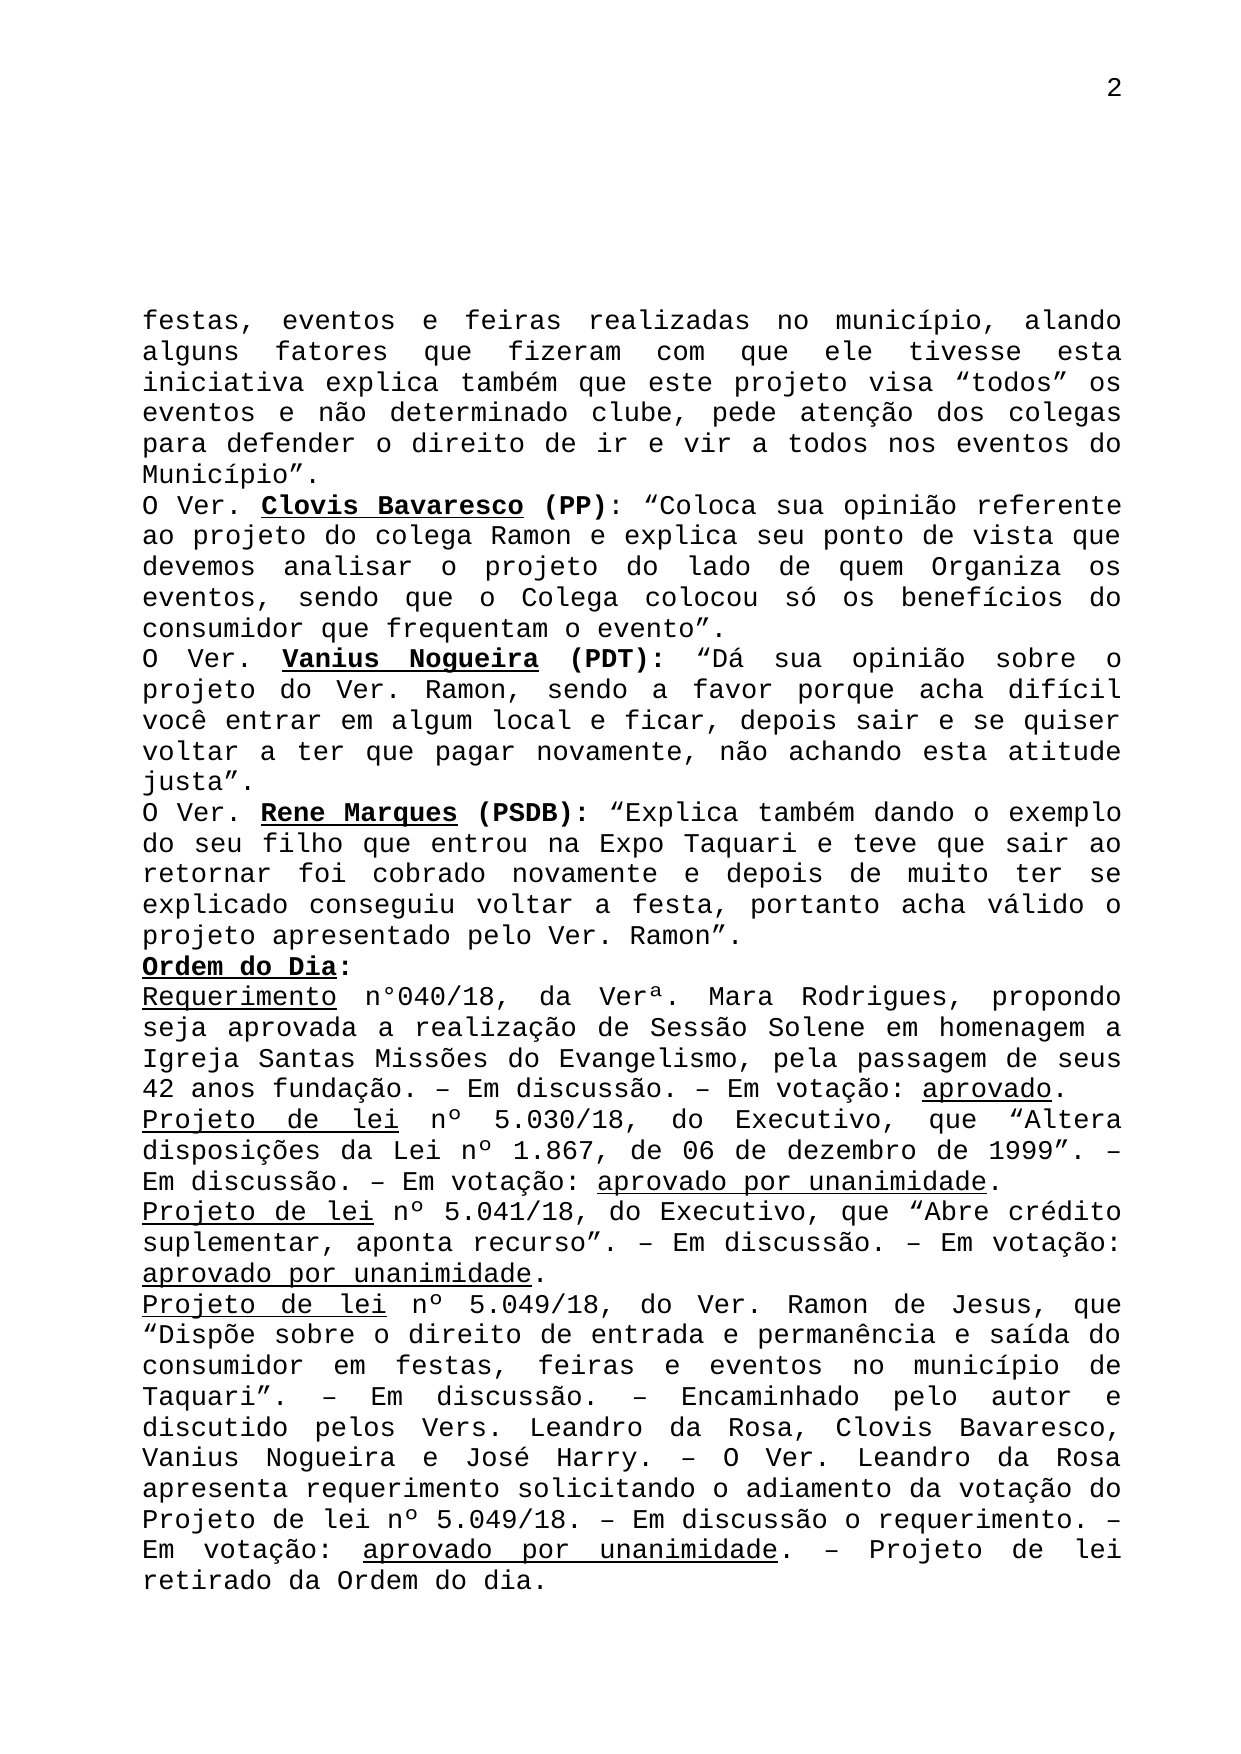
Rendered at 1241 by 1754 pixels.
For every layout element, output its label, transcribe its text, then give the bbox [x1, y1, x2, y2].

text O Ver. Vanius Nogueira (PDT): “Dá sua opinião sobre o projeto do Ver. Ramon, sendo a favor porque acha difícil você entrar em algum local e ficar, depois sair e se quiser voltar a ter que pagar novamente, não achando esta atitude justa”. [142, 645, 1122, 799]
text O Ver. Rene Marques (PSDB): “Explica também dando o exemplo do seu filho que entrou na Expo Taquari e teve que sair ao retornar foi cobrado novamente e depois de muito ter se explicado conseguiu voltar a festa, portanto acha válido o projeto apresentado pelo Ver. Ramon”. [142, 799, 1122, 952]
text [142, 307, 1122, 491]
text O Ver. Clovis Bavaresco (PP): “Coloca sua opinião referente ao projeto do colega Ramon e explica seu ponto de vista que devemos analisar o projeto do lado de quem Organiza os eventos, sendo que o Colega colocou só os benefícios do consumidor que frequentam o evento”. [142, 491, 1122, 645]
text Ordem do Dia: [142, 952, 1122, 983]
text Projeto de lei nº 5.041/18, do Executivo, que “Abre crédito suplementar, aponta recurso”. – Em discussão. – Em votação: aprovado por unanimidade. [142, 1198, 1122, 1290]
text Projeto de lei nº 5.030/18, do Executivo, que “Altera disposições da Lei nº 1.867, de 06 de dezembro de 1999”. – Em discussão. – Em votação: aprovado por unanimidade. [142, 1106, 1122, 1198]
text Requerimento n°040/18, da Verª. Mara Rodrigues, propondo seja aprovada a realização de Sessão Solene em homenagem a Igreja Santas Missões do Evangelismo, pela passagem de seus 42 anos fundação. – Em discussão. – Em votação: aprovado. [142, 983, 1122, 1106]
text Projeto de lei nº 5.049/18, do Ver. Ramon de Jesus, que “Dispõe sobre o direito de entrada e permanência e saída do consumidor em festas, feiras e eventos no município de Taquari”. – Em discussão. – Encaminhado pelo autor e discutido pelos Vers. Leandro da Rosa, Clovis Bavaresco, Vanius Nogueira e José Harry. – O Ver. Leandro da Rosa apresenta requerimento solicitando o adiamento da votação do Projeto de lei nº 5.049/18. – Em discussão o requerimento. – Em votação: aprovado por unanimidade. – Projeto de lei retirado da Ordem do dia. [142, 1290, 1122, 1598]
